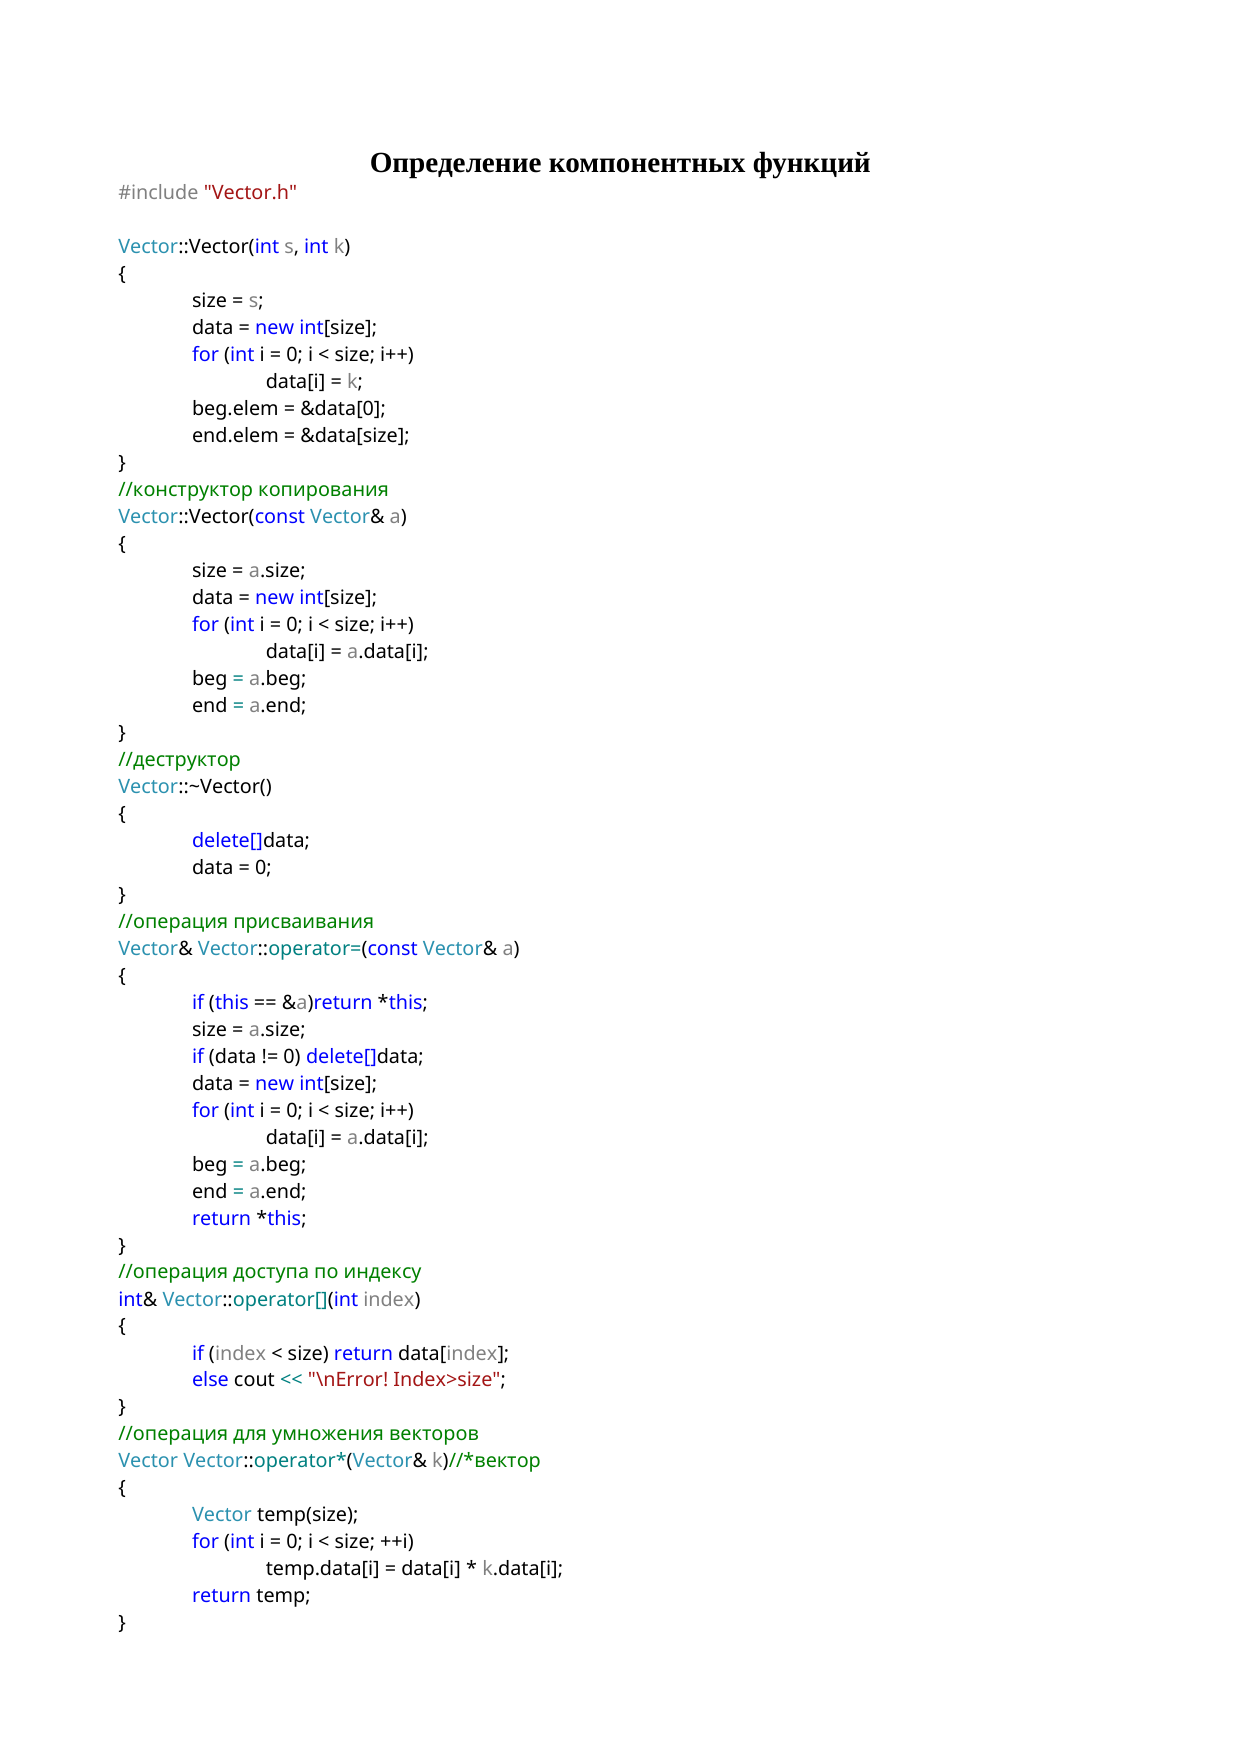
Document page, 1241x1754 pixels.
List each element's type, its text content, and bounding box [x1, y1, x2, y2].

text return *this; [118, 1204, 1122, 1231]
text Vector Vector::operator*(Vector& k)//*вектор [118, 1447, 1122, 1474]
text for (int i = 0; i < size; i++) [118, 341, 1122, 367]
text for (int i = 0; i < size; i++) [118, 610, 1122, 637]
text Vector temp(size); [118, 1501, 1122, 1528]
text for (int i = 0; i < size; ++i) [118, 1528, 1122, 1554]
text Vector& Vector::operator=(const Vector& a) [118, 934, 1122, 961]
text size = a.size; [118, 556, 1122, 583]
text //операция присваивания [118, 907, 1122, 934]
text data = 0; [118, 853, 1122, 880]
text end = a.end; [118, 1177, 1122, 1204]
text { [118, 961, 1122, 988]
text { [118, 799, 1122, 826]
text } [118, 1231, 1122, 1258]
text data[i] = a.data[i]; [118, 637, 1122, 664]
text size = a.size; [118, 1015, 1122, 1042]
text if (index < size) return data[index]; [118, 1339, 1122, 1366]
text { [118, 529, 1122, 556]
text end.elem = &data[size]; [118, 421, 1122, 448]
text Vector::~Vector() [118, 772, 1122, 799]
text temp.data[i] = data[i] * k.data[i]; [118, 1554, 1122, 1582]
text } [118, 1393, 1122, 1420]
text data[i] = a.data[i]; [118, 1123, 1122, 1150]
text data[i] = k; [118, 367, 1122, 394]
text beg.elem = &data[0]; [118, 394, 1122, 421]
text beg = a.beg; [118, 1150, 1122, 1177]
text #include "Vector.h" [118, 179, 1122, 206]
text end = a.end; [118, 691, 1122, 718]
text //операция доступа по индексу [118, 1258, 1122, 1285]
text Vector::Vector(const Vector& a) [118, 502, 1122, 529]
text Определение компонентных функций [118, 145, 1122, 179]
text //операция для умножения векторов [118, 1420, 1122, 1447]
text { [118, 1474, 1122, 1501]
text else cout << "\nError! Index>size"; [118, 1366, 1122, 1393]
text for (int i = 0; i < size; i++) [118, 1096, 1122, 1123]
text if (this == &a)return *this; [118, 988, 1122, 1015]
text Vector::Vector(int s, int k) [118, 233, 1122, 259]
text } [118, 880, 1122, 907]
text data = new int[size]; [118, 1069, 1122, 1096]
text int& Vector::operator[](int index) [118, 1285, 1122, 1312]
text { [118, 259, 1122, 287]
text beg = a.beg; [118, 664, 1122, 691]
text data = new int[size]; [118, 313, 1122, 341]
text } [118, 718, 1122, 745]
text size = s; [118, 287, 1122, 313]
text data = new int[size]; [118, 583, 1122, 610]
text { [118, 1312, 1122, 1339]
text if (data != 0) delete[]data; [118, 1042, 1122, 1069]
text } [118, 1608, 1122, 1636]
text //конструктор копирования [118, 475, 1122, 502]
text delete[]data; [118, 826, 1122, 853]
text return temp; [118, 1582, 1122, 1608]
text } [118, 448, 1122, 475]
text //деструктор [118, 745, 1122, 772]
